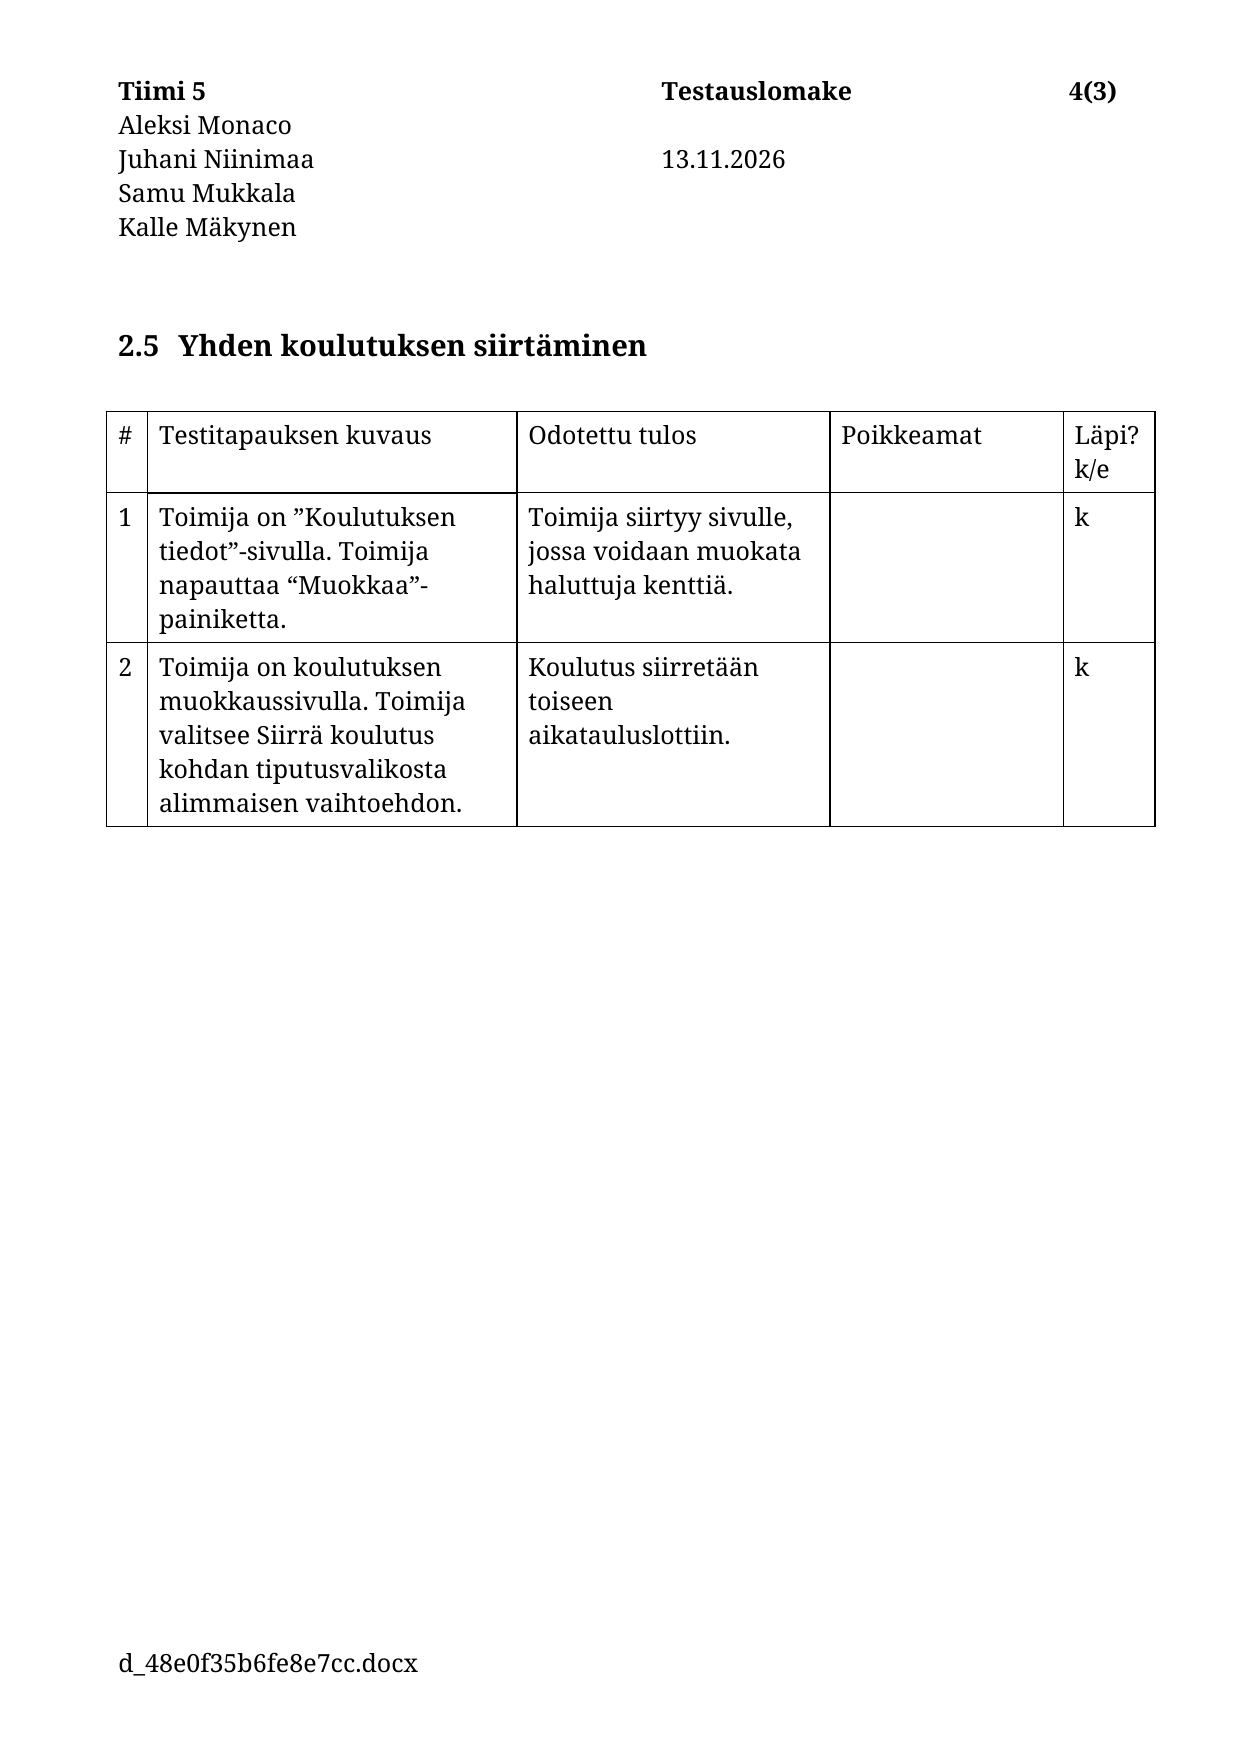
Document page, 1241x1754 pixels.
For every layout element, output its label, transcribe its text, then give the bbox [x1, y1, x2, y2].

table_cell 2 [107, 643, 147, 826]
table_header Odotettu tulos [518, 412, 829, 492]
table_cell [831, 493, 1063, 642]
table_header Testitapauksen kuvaus [148, 412, 516, 492]
table_cell k [1064, 643, 1154, 826]
table_cell Koulutus siirretään toiseen aikatauluslottiin. [518, 643, 829, 826]
table_cell [831, 643, 1063, 826]
table_cell Toimija on ”Koulutuksen tiedot”-sivulla. Toimija napauttaa “Muokkaa”-painiketta. [148, 494, 516, 642]
table_header # [107, 412, 147, 492]
subtitle Yhden koulutuksen siirtäminen [118, 325, 1152, 365]
table_header Poikkeamat [831, 412, 1063, 492]
table_cell Toimija siirtyy sivulle, jossa voidaan muokata haluttuja kenttiä. [518, 493, 829, 642]
table_header Läpi? k/e [1064, 412, 1154, 492]
table_cell k [1064, 493, 1154, 642]
table_cell 1 [107, 493, 147, 642]
table_cell Toimija on koulutuksen muokkaussivulla. Toimija valitsee Siirrä koulutus kohdan tiputusvalikosta alimmaisen vaihtoehdon. [148, 643, 516, 826]
